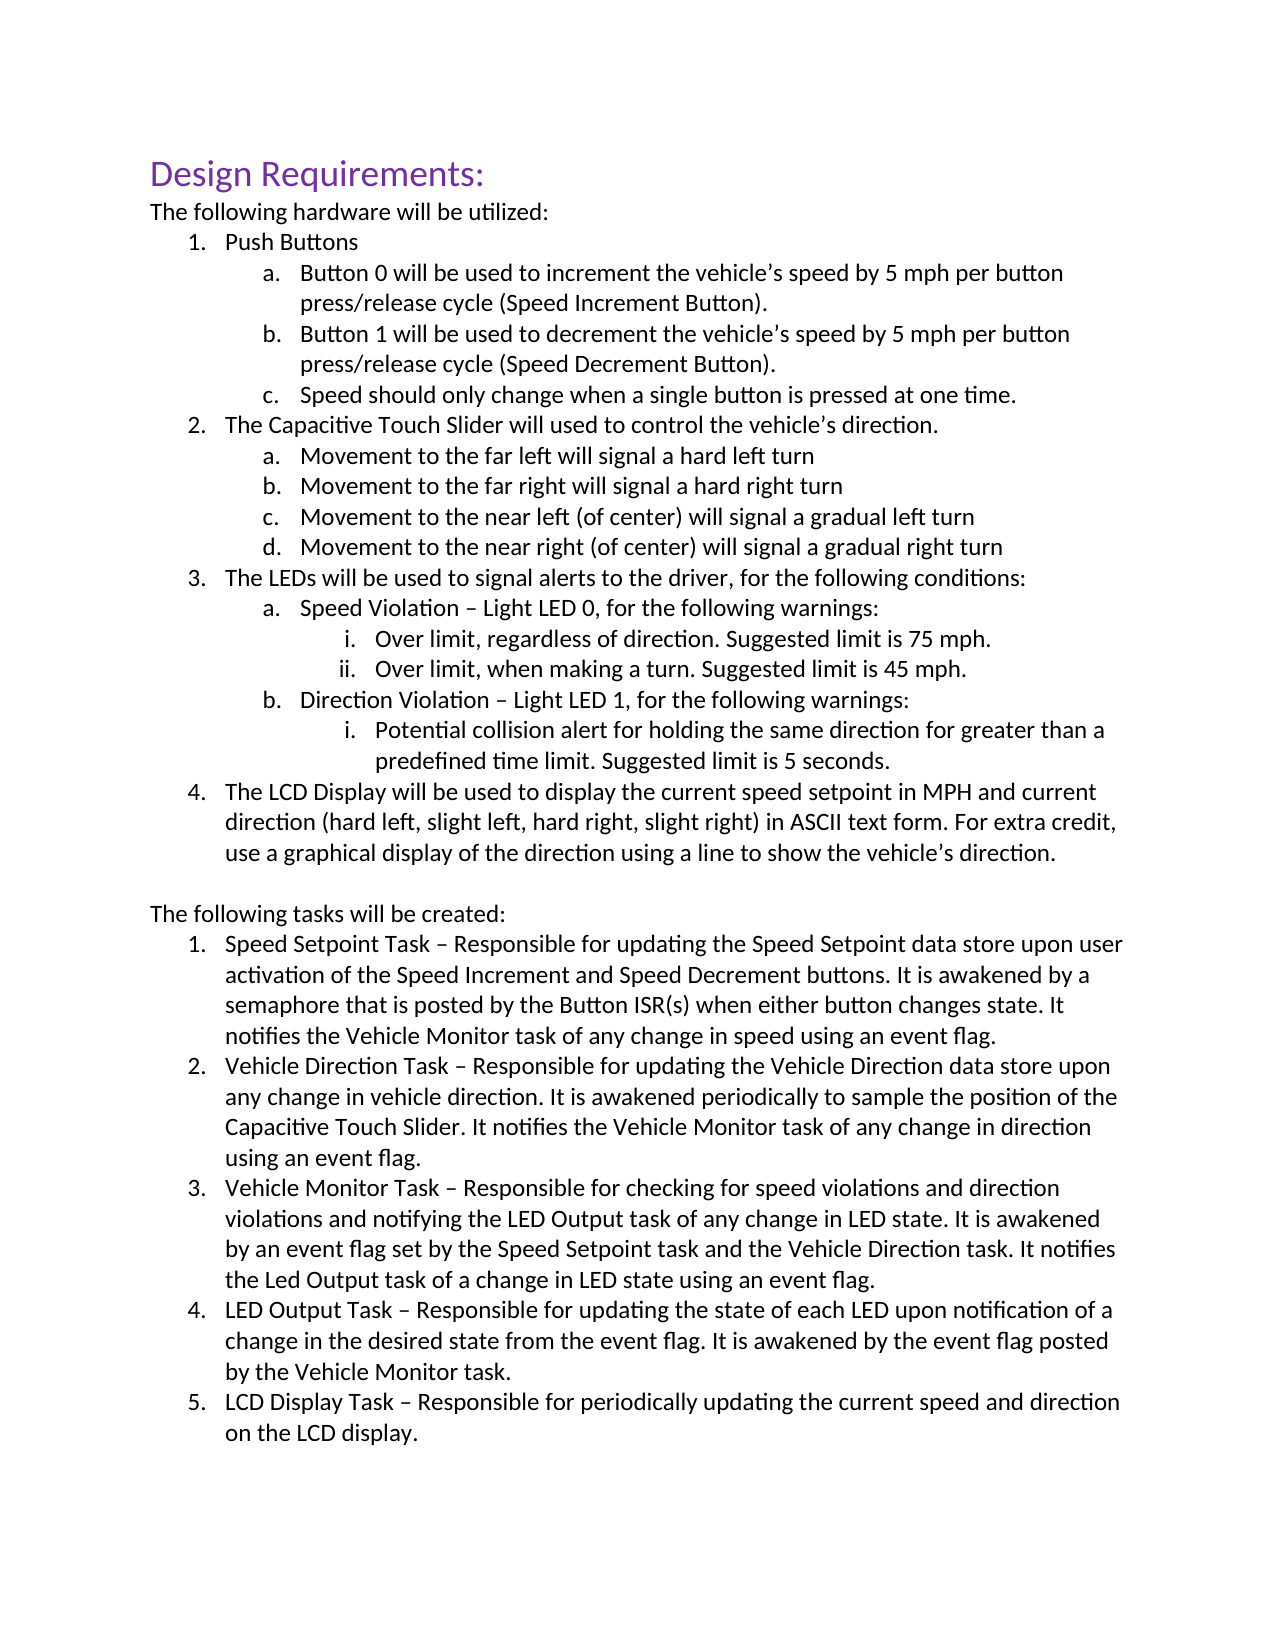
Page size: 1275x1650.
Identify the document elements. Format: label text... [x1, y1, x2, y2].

text Design Requirements: [150, 150, 1125, 196]
text The following tasks will be created: [150, 898, 1125, 928]
list Push Buttons [187, 226, 1125, 257]
list Movement to the near left (of center) will signal a gradual left turn [262, 501, 1125, 532]
list LCD Display Task – Responsible for periodically updating the current speed and direction on the LCD display. [187, 1386, 1125, 1447]
list Speed should only change when a single button is pressed at one time. [262, 379, 1125, 409]
list Speed Violation – Light LED 0, for the following warnings: [262, 593, 1125, 623]
list Movement to the far right will signal a hard right turn [262, 471, 1125, 501]
list Movement to the far left will signal a hard left turn [262, 440, 1125, 471]
list Potential collision alert for holding the same direction for greater than a predefined time limit. Suggested limit is 5 seconds. [356, 715, 1125, 776]
list The LCD Display will be used to display the current speed setpoint in MPH and current direction (hard left, slight left, hard right, slight right) in ASCII text form. For extra credit, use a graphical display of the direction using a line to show the vehicle’s direction. [187, 776, 1125, 867]
list The Capacitive Touch Slider will used to control the vehicle’s direction. [187, 409, 1125, 440]
list Vehicle Direction Task – Responsible for updating the Vehicle Direction data store upon any change in vehicle direction. It is awakened periodically to sample the position of the Capacitive Touch Slider. It notifies the Vehicle Monitor task of any change in direction using an event flag. [187, 1050, 1125, 1172]
list LED Output Task – Responsible for updating the state of each LED upon notification of a change in the desired state from the event flag. It is awakened by the event flag posted by the Vehicle Monitor task. [187, 1294, 1125, 1386]
list Button 1 will be used to decrement the vehicle’s speed by 5 mph per button press/release cycle (Speed Decrement Button). [262, 318, 1125, 379]
list Vehicle Monitor Task – Responsible for checking for speed violations and direction violations and notifying the LED Output task of any change in LED state. It is awakened by an event flag set by the Speed Setpoint task and the Vehicle Direction task. It notifies the Led Output task of a change in LED state using an event flag. [187, 1172, 1125, 1294]
list Speed Setpoint Task – Responsible for updating the Speed Setpoint data store upon user activation of the Speed Increment and Speed Decrement buttons. It is awakened by a semaphore that is posted by the Button ISR(s) when either button changes state. It notifies the Vehicle Monitor task of any change in speed using an event flag. [187, 928, 1125, 1050]
list Direction Violation – Light LED 1, for the following warnings: [262, 684, 1125, 715]
list Over limit, regardless of direction. Suggested limit is 75 mph. [356, 623, 1125, 654]
list The LEDs will be used to signal alerts to the driver, for the following conditions: [187, 562, 1125, 593]
text The following hardware will be utilized: [150, 196, 1125, 226]
list Over limit, when making a turn. Suggested limit is 45 mph. [356, 654, 1125, 684]
list Movement to the near right (of center) will signal a gradual right turn [262, 532, 1125, 562]
list Button 0 will be used to increment the vehicle’s speed by 5 mph per button press/release cycle (Speed Increment Button). [262, 257, 1125, 318]
